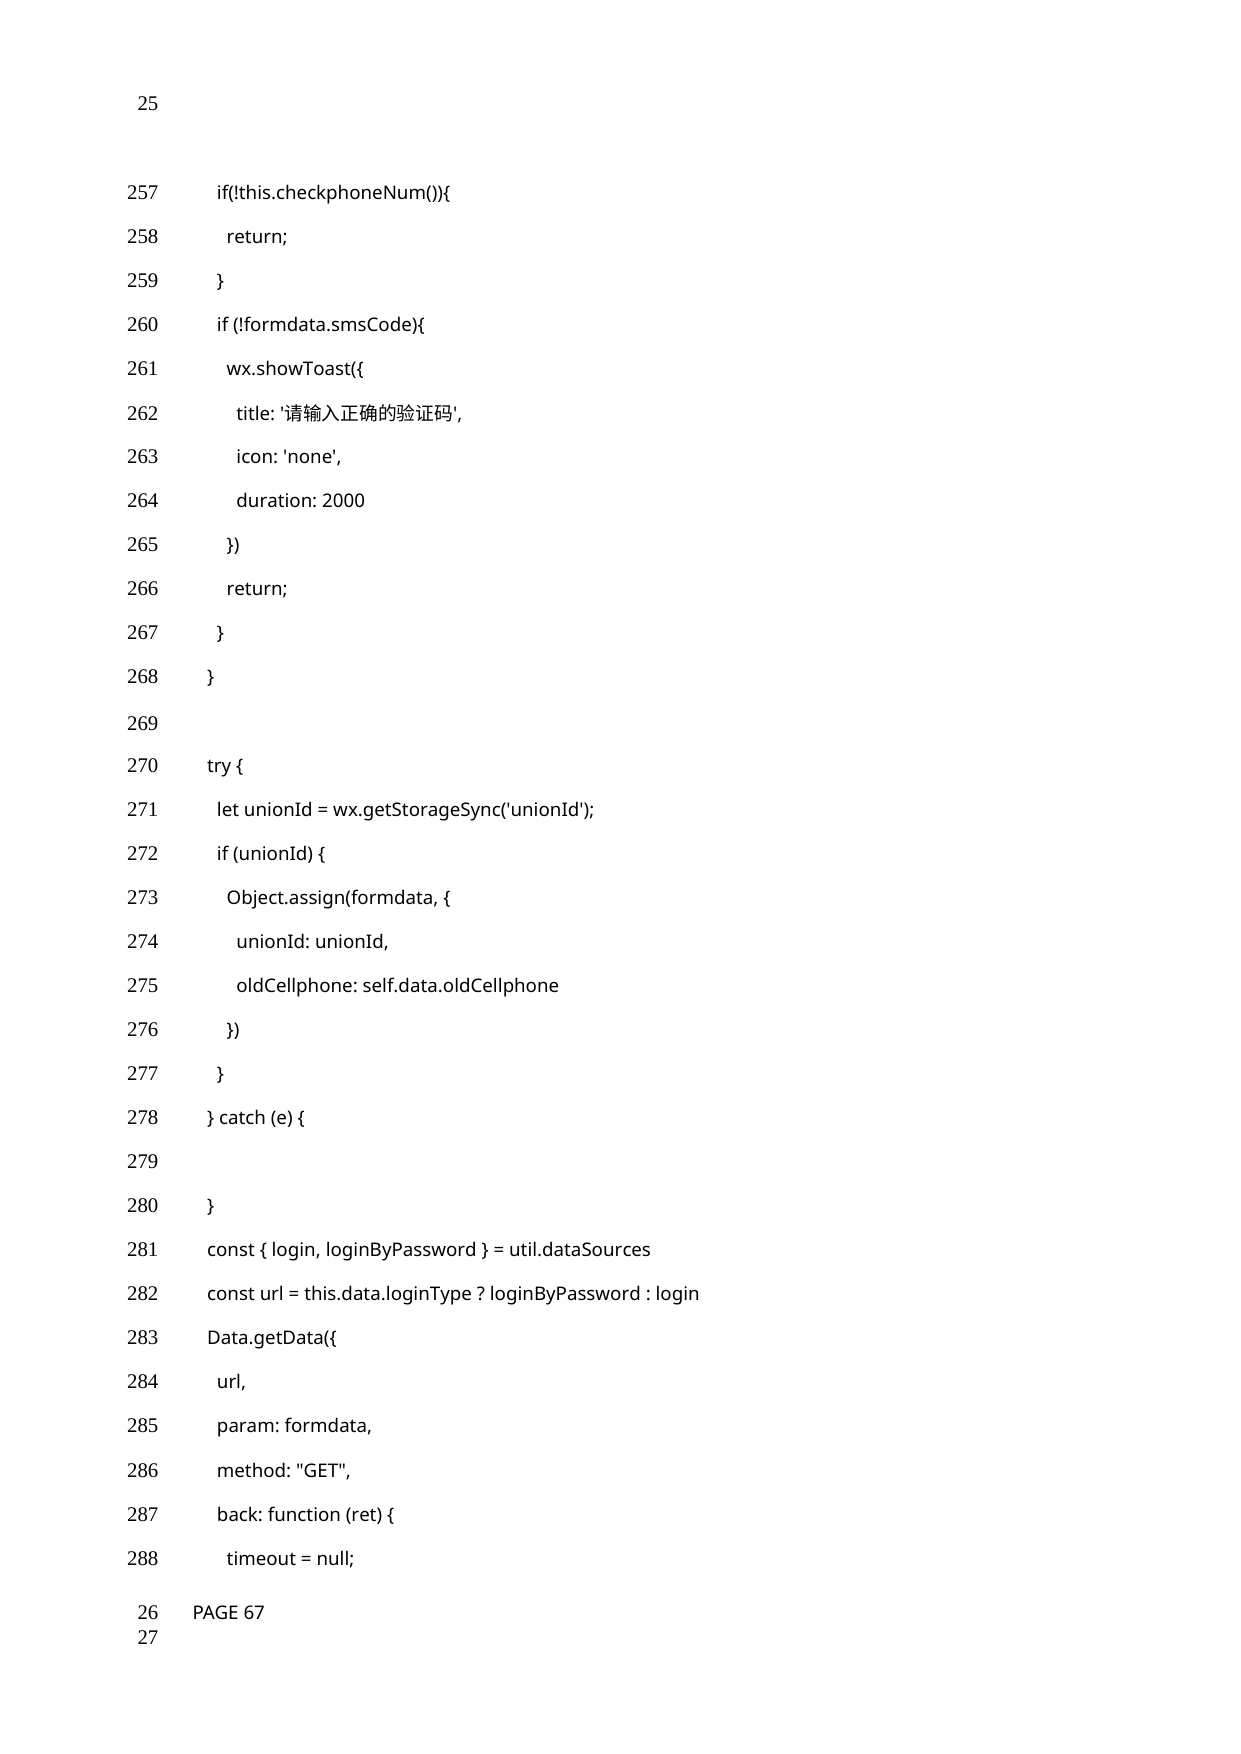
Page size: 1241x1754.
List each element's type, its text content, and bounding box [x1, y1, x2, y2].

text } [187, 1051, 1053, 1095]
text if (!formdata.smsCode){ [187, 302, 1053, 346]
text back: function (ret) { [187, 1492, 1053, 1536]
text method: "GET", [187, 1448, 1053, 1492]
text Data.getData({ [187, 1315, 1053, 1359]
text timeout = null; [187, 1536, 1053, 1580]
text } [187, 654, 1053, 698]
text wx.showToast({ [187, 346, 1053, 390]
text try { [187, 743, 1053, 787]
text const { login, loginByPassword } = util.dataSources [187, 1227, 1053, 1271]
text oldCellphone: self.data.oldCellphone [187, 963, 1053, 1007]
text unionId: unionId, [187, 919, 1053, 963]
text if(!this.checkphoneNum()){ [187, 170, 1053, 214]
text url, [187, 1359, 1053, 1403]
text if (unionId) { [187, 831, 1053, 875]
text } [187, 258, 1053, 302]
text return; [187, 214, 1053, 258]
text duration: 2000 [187, 478, 1053, 522]
text param: formdata, [187, 1403, 1053, 1448]
text Object.assign(formdata, { [187, 875, 1053, 919]
text return; [187, 566, 1053, 610]
text } catch (e) { [187, 1095, 1053, 1139]
text } [187, 610, 1053, 654]
text title: '请输入正确的验证码', [187, 390, 1053, 434]
text icon: 'none', [187, 434, 1053, 478]
text let unionId = wx.getStorageSync('unionId'); [187, 787, 1053, 831]
text } [187, 1183, 1053, 1227]
text }) [187, 522, 1053, 566]
text }) [187, 1007, 1053, 1051]
text const url = this.data.loginType ? loginByPassword : login [187, 1271, 1053, 1315]
